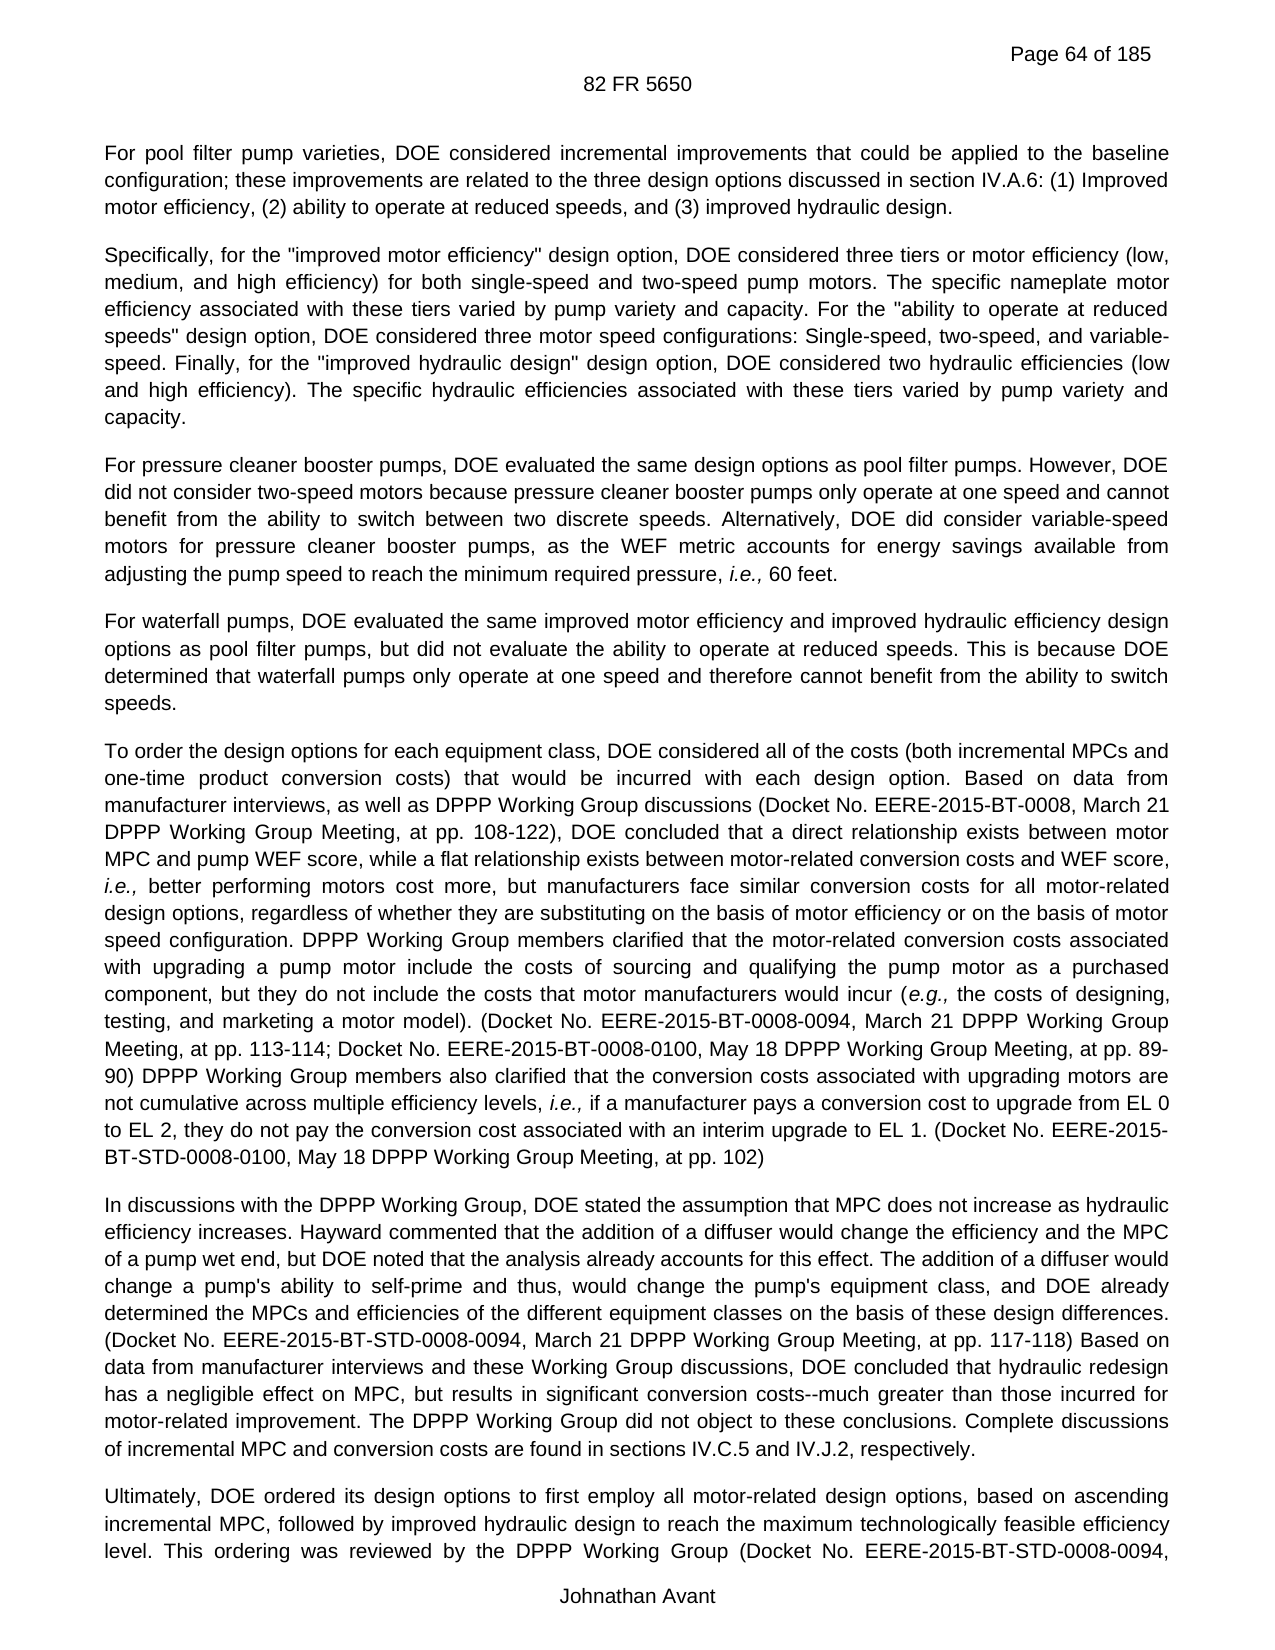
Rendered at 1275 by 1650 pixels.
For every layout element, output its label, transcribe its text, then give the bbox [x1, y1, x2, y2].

text Specifically, for the "improved motor efficiency" design option, DOE considered three tiers or motor efficiency (low, medium, and high efficiency) for both single-speed and two-speed pump motors. The specific nameplate motor efficiency associated with these tiers varied by pump variety and capacity. For the "ability to operate at reduced speeds" design option, DOE considered three motor speed configurations: Single-speed, two-speed, and variable-speed. Finally, for the "improved hydraulic design" design option, DOE considered two hydraulic efficiencies (low and high efficiency). The specific hydraulic efficiencies associated with these tiers varied by pump variety and capacity. [104, 239, 1171, 429]
text For pool filter pump varieties, DOE considered incremental improvements that could be applied to the baseline configuration; these improvements are related to the three design options discussed in section IV.A.6: (1) Improved motor efficiency, (2) ability to operate at reduced speeds, and (3) improved hydraulic design. [104, 137, 1171, 219]
text In discussions with the DPPP Working Group, DOE stated the assumption that MPC does not increase as hydraulic efficiency increases. Hayward commented that the addition of a diffuser would change the efficiency and the MPC of a pump wet end, but DOE noted that the analysis already accounts for this effect. The addition of a diffuser would change a pump's ability to self-prime and thus, would change the pump's equipment class, and DOE already determined the MPCs and efficiencies of the different equipment classes on the basis of these design differences. (Docket No. EERE-2015-BT-STD-0008-0094, March 21 DPPP Working Group Meeting, at pp. 117-118) Based on data from manufacturer interviews and these Working Group discussions, DOE concluded that hydraulic redesign has a negligible effect on MPC, but results in significant conversion costs--much greater than those incurred for motor-related improvement. The DPPP Working Group did not object to these conclusions. Complete discussions of incremental MPC and conversion costs are found in sections IV.C.5 and IV.J.2, respectively. [104, 1189, 1171, 1460]
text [104, 1481, 1171, 1562]
text For pressure cleaner booster pumps, DOE evaluated the same design options as pool filter pumps. However, DOE did not consider two-speed motors because pressure cleaner booster pumps only operate at one speed and cannot benefit from the ability to switch between two discrete speeds. Alternatively, DOE did consider variable-speed motors for pressure cleaner booster pumps, as the WEF metric accounts for energy savings available from adjusting the pump speed to reach the minimum required pressure, i.e., 60 feet. [104, 450, 1171, 585]
text To order the design options for each equipment class, DOE considered all of the costs (both incremental MPCs and one-time product conversion costs) that would be incurred with each design option. Based on data from manufacturer interviews, as well as DPPP Working Group discussions (Docket No. EERE-2015-BT-0008, March 21 DPPP Working Group Meeting, at pp. 108-122), DOE concluded that a direct relationship exists between motor MPC and pump WEF score, while a flat relationship exists between motor-related conversion costs and WEF score, i.e., better performing motors cost more, but manufacturers face similar conversion costs for all motor-related design options, regardless of whether they are substituting on the basis of motor efficiency or on the basis of motor speed configuration. DPPP Working Group members clarified that the motor-related conversion costs associated with upgrading a pump motor include the costs of sourcing and qualifying the pump motor as a purchased component, but they do not include the costs that motor manufacturers would incur (e.g., the costs of designing, testing, and marketing a motor model). (Docket No. EERE-2015-BT-0008-0094, March 21 DPPP Working Group Meeting, at pp. 113-114; Docket No. EERE-2015-BT-0008-0100, May 18 DPPP Working Group Meeting, at pp. 89-90) DPPP Working Group members also clarified that the conversion costs associated with upgrading motors are not cumulative across multiple efficiency levels, i.e., if a manufacturer pays a conversion cost to upgrade from EL 0 to EL 2, they do not pay the conversion cost associated with an interim upgrade to EL 1. (Docket No. EERE-2015-BT-STD-0008-0100, May 18 DPPP Working Group Meeting, at pp. 102) [104, 735, 1171, 1169]
text For waterfall pumps, DOE evaluated the same improved motor efficiency and improved hydraulic efficiency design options as pool filter pumps, but did not evaluate the ability to operate at reduced speeds. This is because DOE determined that waterfall pumps only operate at one speed and therefore cannot benefit from the ability to switch speeds. [104, 606, 1171, 714]
